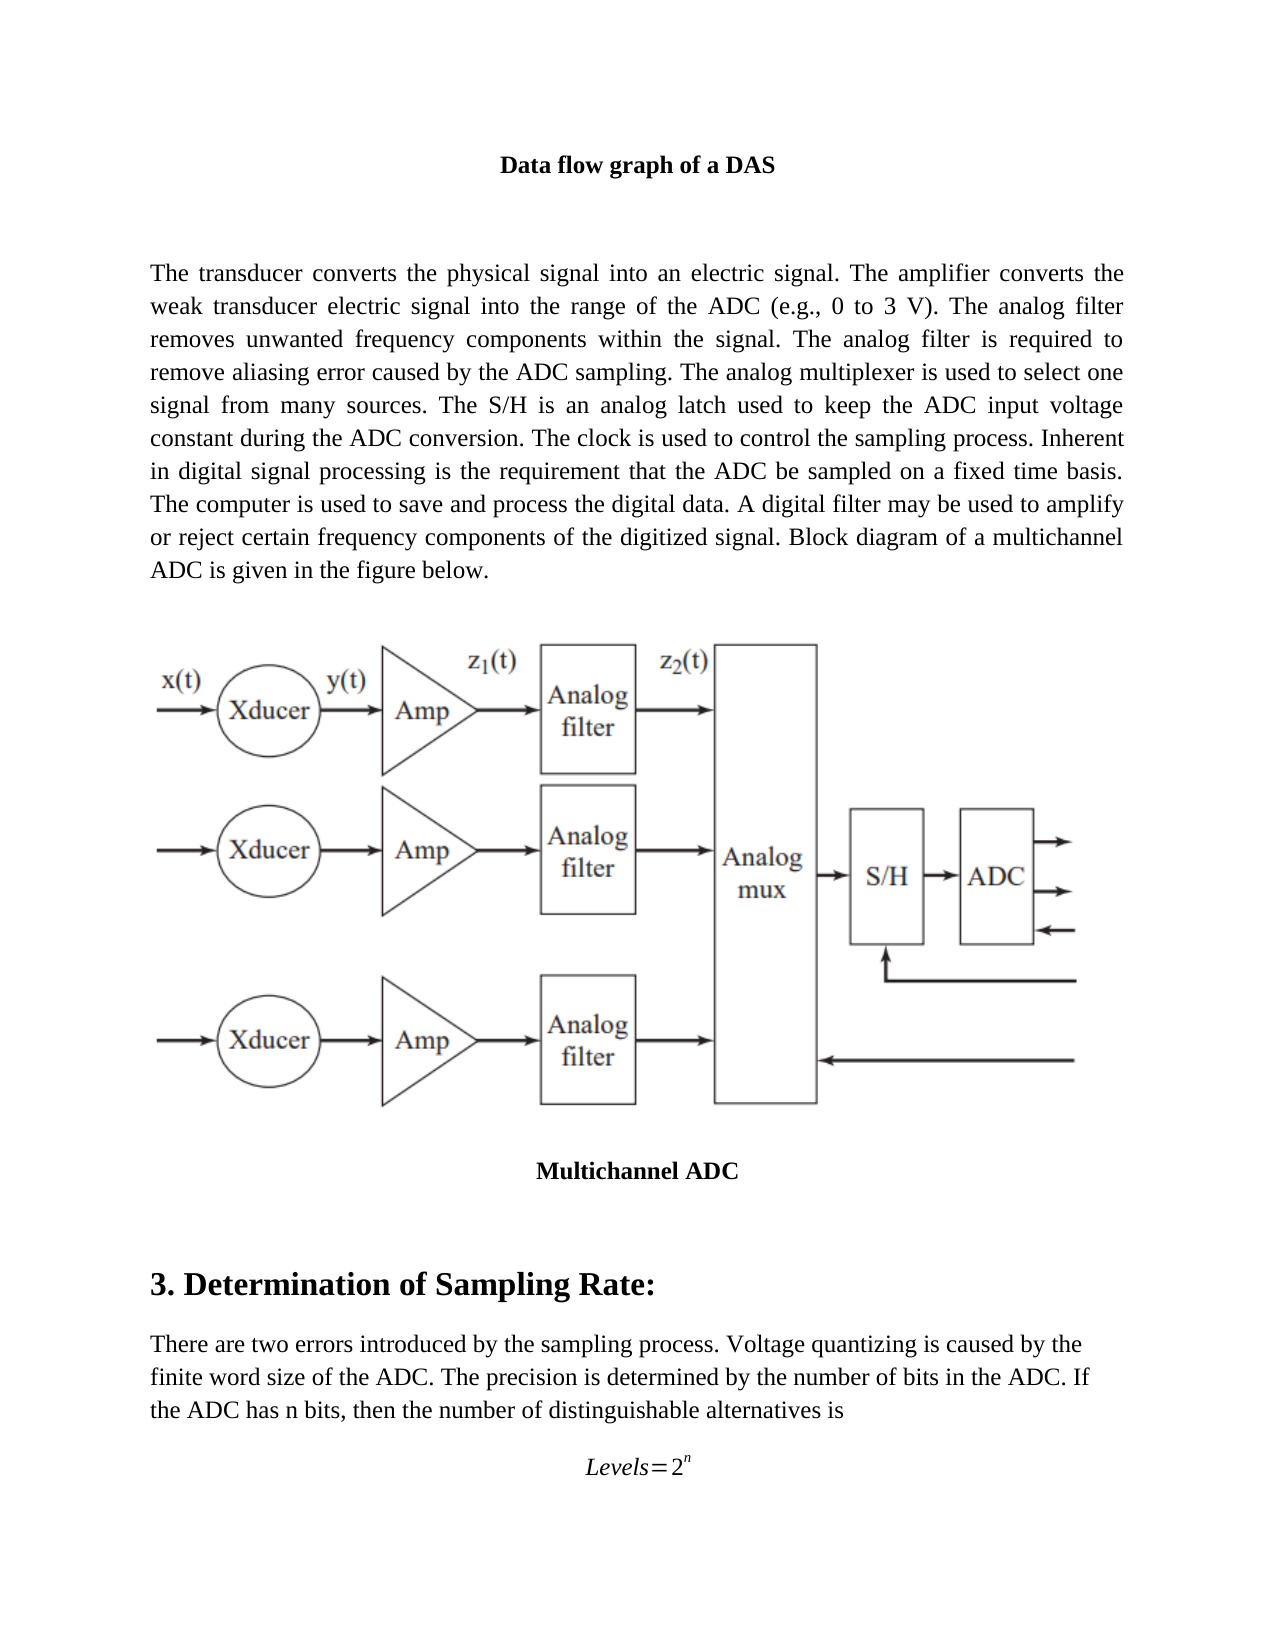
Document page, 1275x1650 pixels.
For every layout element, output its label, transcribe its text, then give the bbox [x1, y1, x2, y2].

picture [150, 608, 1125, 1132]
text Data flow graph of a DAS [150, 150, 1125, 179]
text There are two errors introduced by the sampling process. Voltage quantizing is caused by the finite word size of the ADC. The precision is determined by the number of bits in the ADC. If the ADC has n bits, then the number of distinguishable alternatives is [150, 1329, 1125, 1424]
text 3. Determination of Sampling Rate: [150, 1264, 1125, 1302]
text Multichannel ADC [150, 1156, 1125, 1185]
text The transducer converts the physical signal into an electric signal. The amplifier converts the weak transducer electric signal into the range of the ADC (e.g., 0 to 3 V). The analog filter removes unwanted frequency components within the signal. The analog filter is required to remove aliasing error caused by the ADC sampling. The analog multiplexer is used to select one signal from many sources. The S/H is an analog latch used to keep the ADC input voltage constant during the ADC conversion. The clock is used to control the sampling process. Inherent in digital signal processing is the requirement that the ADC be sampled on a fixed time basis. The computer is used to save and process the digital data. A digital filter may be used to amplify or reject certain frequency components of the digitized signal. Block diagram of a multichannel ADC is given in the figure below. [150, 258, 1125, 584]
